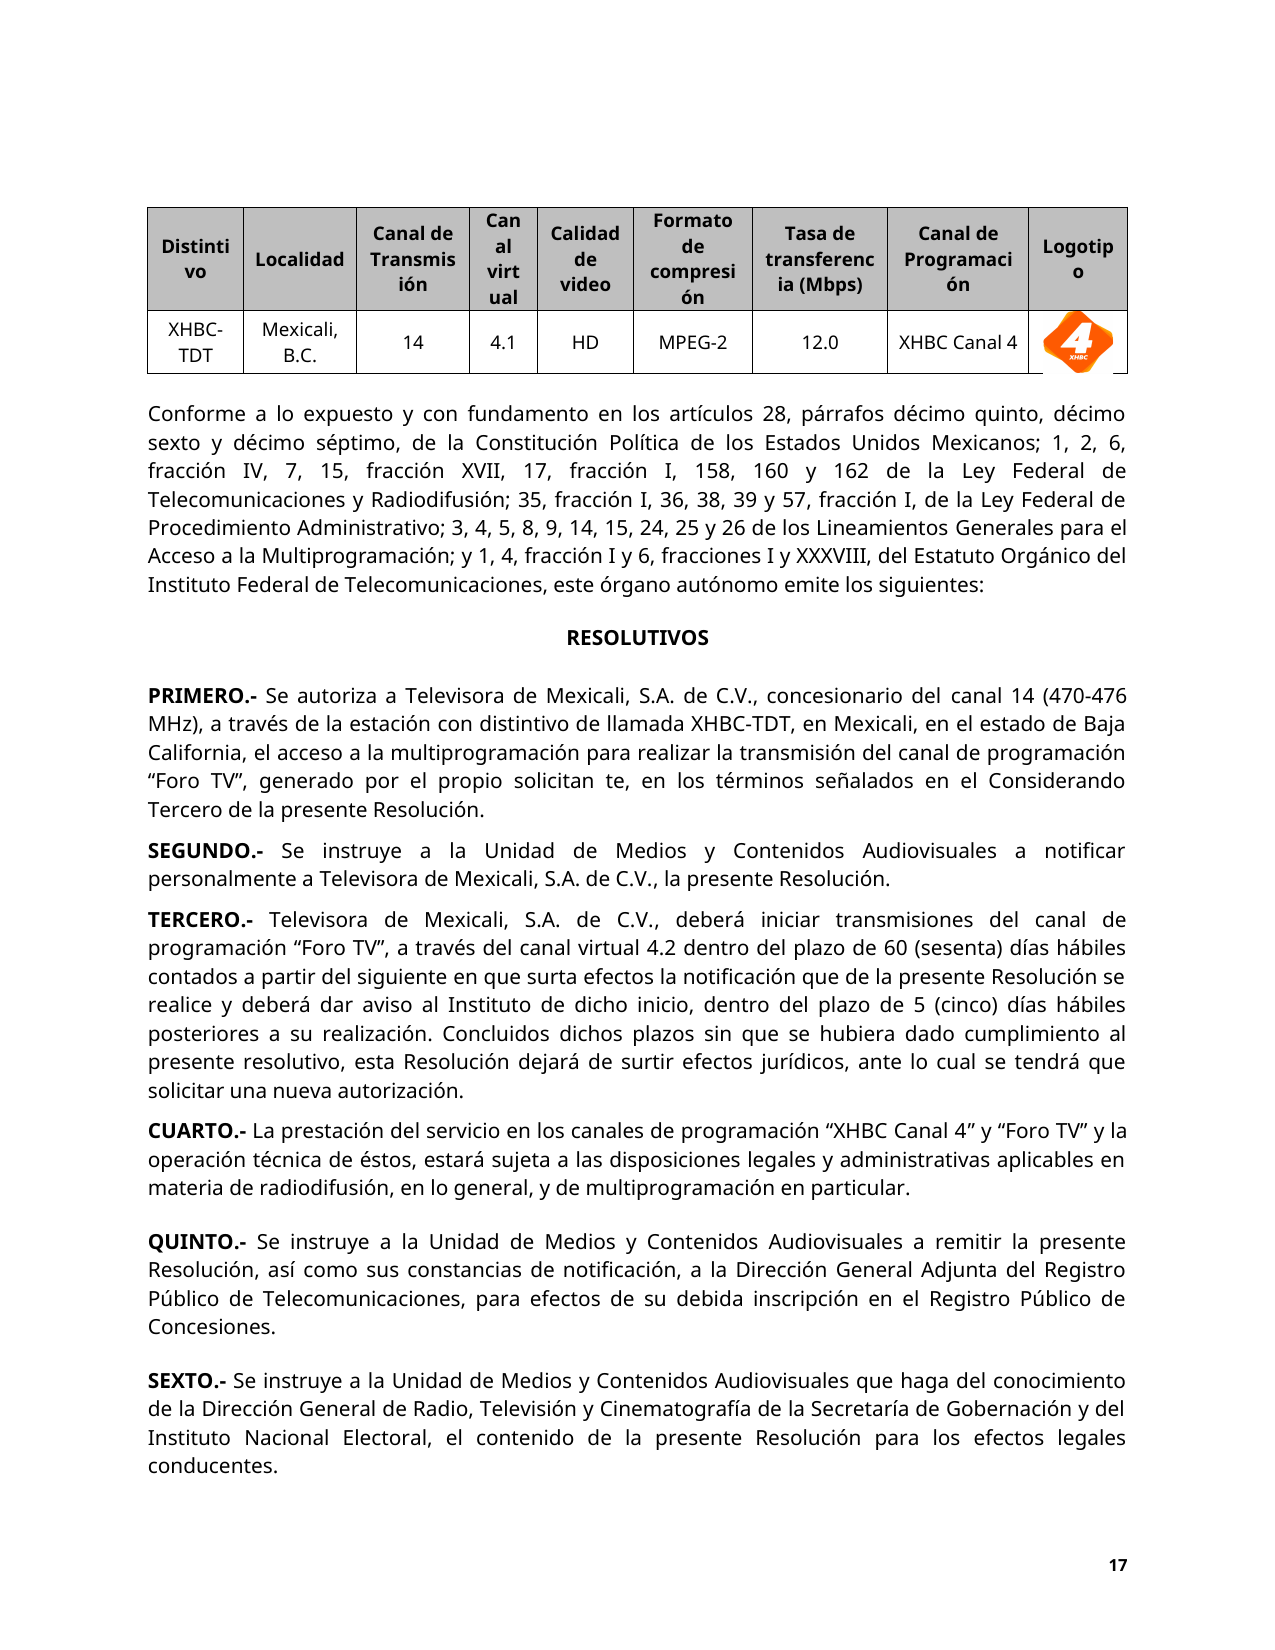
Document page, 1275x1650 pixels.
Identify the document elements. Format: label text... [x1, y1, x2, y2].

table_header Distintivo [148, 208, 243, 310]
table_cell HD [538, 311, 633, 373]
table_cell [1029, 311, 1043, 373]
text QUINTO.- Se instruye a la Unidad de Medios y Contenidos Audiovisuales a remitir la presente Resolución, así como sus constancias de notificación, a la Dirección General Adjunta del Registro Público de Telecomunicaciones, para efectos de su debida inscripción en el Registro Público de Concesiones. [148, 1227, 1127, 1341]
table_header Logotipo [1029, 208, 1127, 310]
table_cell 14 [357, 311, 469, 373]
table_cell [1114, 311, 1127, 373]
table_cell MPEG-2 [634, 311, 752, 373]
text TERCERO.- Televisora de Mexicali, S.A. de C.V., deberá iniciar transmisiones del canal de programación “Foro TV”, a través del canal virtual 4.2 dentro del plazo de 60 (sesenta) días hábiles contados a partir del siguiente en que surta efectos la notificación que de la presente Resolución se realice y deberá dar aviso al Instituto de dicho inicio, dentro del plazo de 5 (cinco) días hábiles posteriores a su realización. Concluidos dichos plazos sin que se hubiera dado cumplimiento al presente resolutivo, esta Resolución dejará de surtir efectos jurídicos, ante lo cual se tendrá que solicitar una nueva autorización. [148, 905, 1127, 1104]
table_cell 4.1 [470, 311, 537, 373]
text SEXTO.- Se instruye a la Unidad de Medios y Contenidos Audiovisuales que haga del conocimiento de la Dirección General de Radio, Televisión y Cinematografía de la Secretaría de Gobernación y del Instituto Nacional Electoral, el contenido de la presente Resolución para los efectos legales conducentes. [148, 1366, 1127, 1479]
text Conforme a lo expuesto y con fundamento en los artículos 28, párrafos décimo quinto, décimo sexto y décimo séptimo, de la Constitución Política de los Estados Unidos Mexicanos; 1, 2, 6, fracción IV, 7, 15, fracción XVII, 17, fracción I, 158, 160 y 162 de la Ley Federal de Telecomunicaciones y Radiodifusión; 35, fracción I, 36, 38, 39 y 57, fracción I, de la Ley Federal de Procedimiento Administrativo; 3, 4, 5, 8, 9, 14, 15, 24, 25 y 26 de los Lineamientos Generales para el Acceso a la Multiprogramación; y 1, 4, fracción I y 6, fracciones I y XXXVIII, del Estatuto Orgánico del Instituto Federal de Telecomunicaciones, este órgano autónomo emite los siguientes: [148, 399, 1127, 598]
table_cell Mexicali, B.C. [244, 311, 356, 373]
table_header Formato de compresión [634, 208, 752, 310]
subtitle RESOLUTIVOS [148, 623, 1127, 652]
table_header Calidad de video [538, 208, 633, 310]
table_header Canal de Transmisión [357, 208, 469, 310]
table_header Canal de Programación [888, 208, 1028, 310]
table_header Tasa de transferencia (Mbps) [753, 208, 887, 310]
table_header Localidad [244, 208, 356, 310]
table_header Canal virtual [470, 208, 537, 310]
text PRIMERO.- Se autoriza a Televisora de Mexicali, S.A. de C.V., concesionario del canal 14 (470-476 MHz), a través de la estación con distintivo de llamada XHBC-TDT, en Mexicali, en el estado de Baja California, el acceso a la multiprogramación para realizar la transmisión del canal de programación “Foro TV”, generado por el propio solicitan te, en los términos señalados en el Considerando Tercero de la presente Resolución. [148, 681, 1127, 823]
text SEGUNDO.- Se instruye a la Unidad de Medios y Contenidos Audiovisuales a notificar personalmente a Televisora de Mexicali, S.A. de C.V., la presente Resolución. [148, 836, 1127, 893]
table_cell XHBC Canal 4 [888, 311, 1028, 373]
table_cell XHBC-TDT [148, 311, 243, 373]
text CUARTO.- La prestación del servicio en los canales de programación “XHBC Canal 4” y “Foro TV” y la operación técnica de éstos, estará sujeta a las disposiciones legales y administrativas aplicables en materia de radiodifusión, en lo general, y de multiprogramación en particular. [148, 1117, 1127, 1202]
table_cell 12.0 [753, 311, 887, 373]
